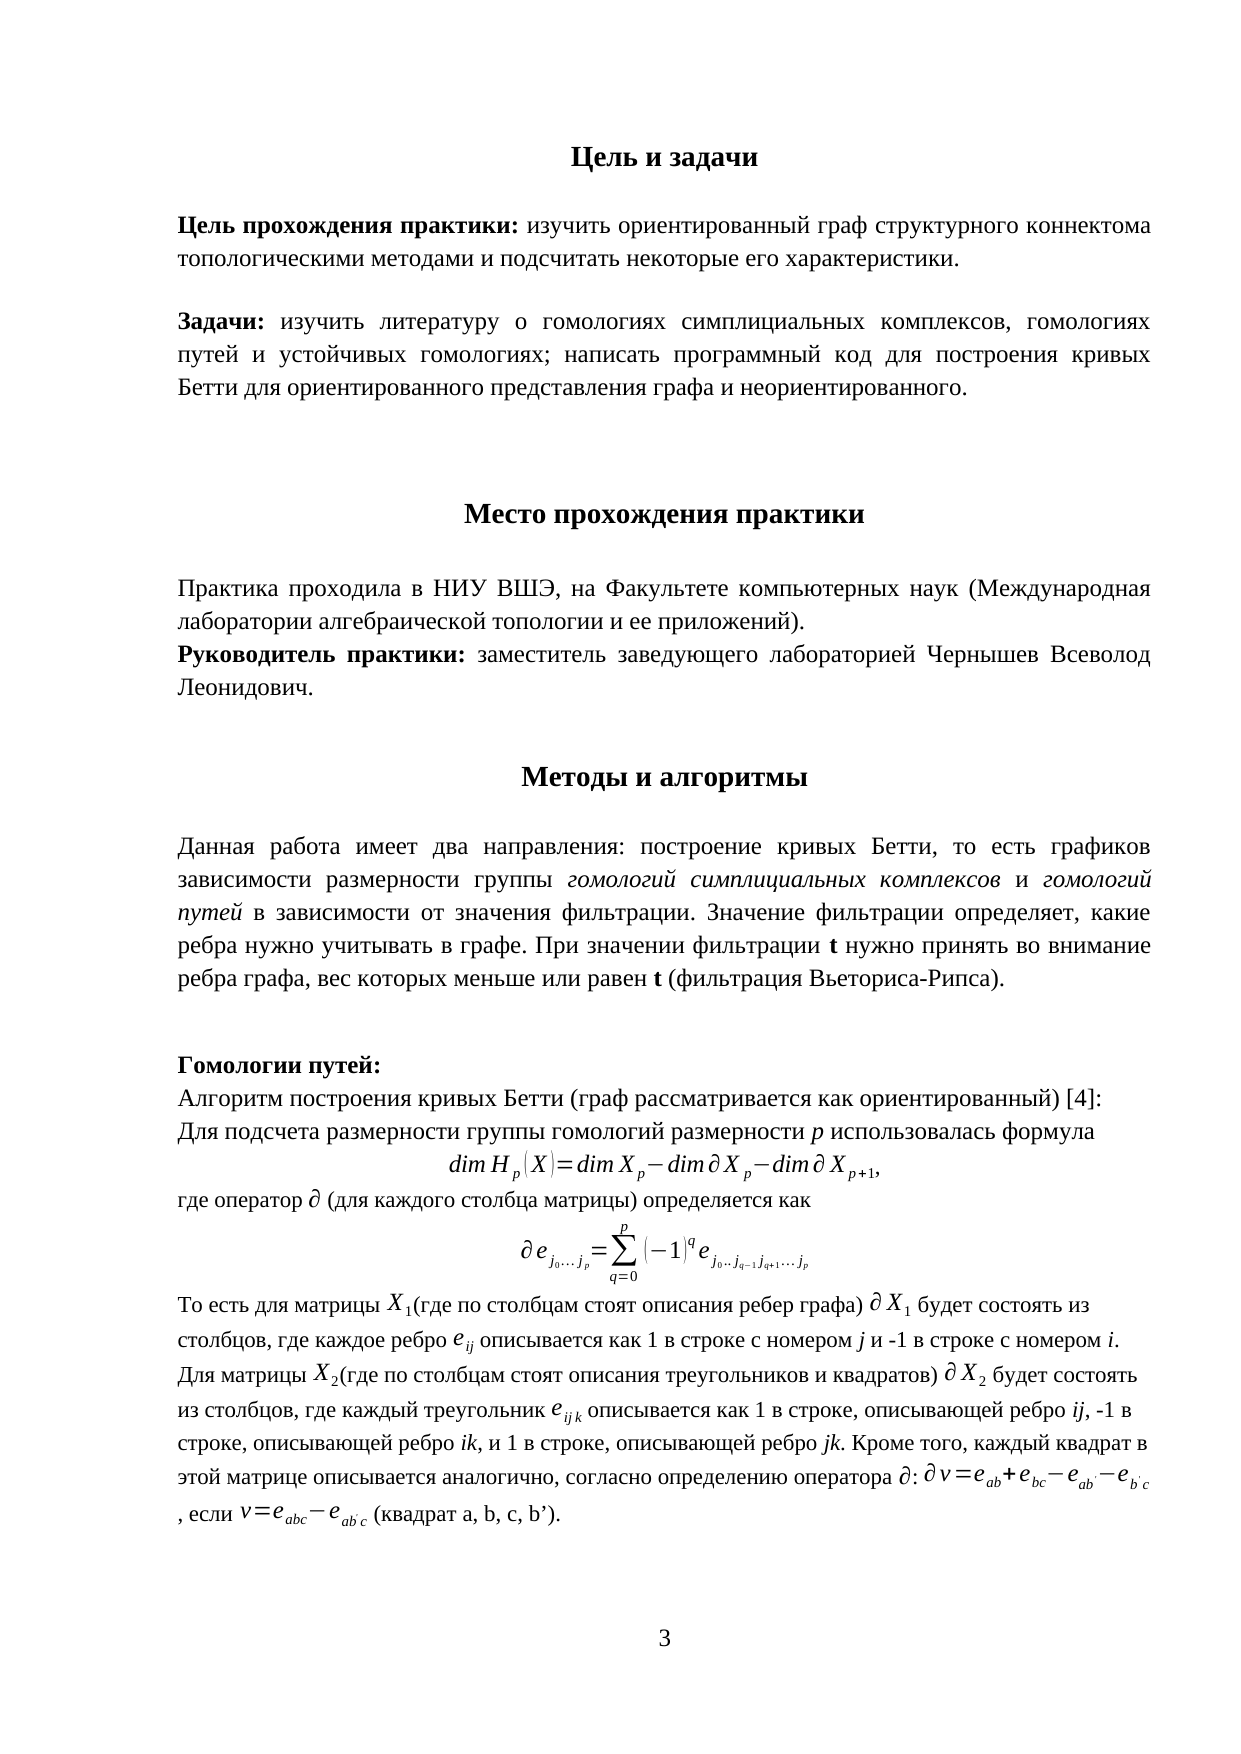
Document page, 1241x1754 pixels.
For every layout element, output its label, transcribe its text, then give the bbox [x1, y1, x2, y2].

subtitle Цель и задачи [177, 139, 1152, 172]
subtitle Место прохождения практики [177, 496, 1152, 530]
text Для матрицы (где по столбцам стоят описания треугольников и квадратов) будет состоять из столбцов, где каждый треугольник описывается как 1 в строке, описывающей ребро ij, -1 в строке, описывающей ребро ik, и 1 в строке, описывающей ребро jk. Кроме того, каждый квадрат в этой матрице описывается аналогично, согласно определению оператора : , если (квадрат a, b, c, b’). [177, 1359, 1152, 1530]
text , [177, 1149, 1152, 1182]
subtitle Методы и алгоритмы [177, 759, 1152, 793]
text Практика проходила в НИУ ВШЭ, на Факультете компьютерных наук (Международная лаборатории алгебраической топологии и ее приложений). [177, 573, 1152, 635]
text Руководитель практики: заместитель заведующего лабораторией Чернышев Всеволод Леонидович. [177, 639, 1152, 701]
text Для подсчета размерности группы гомологий размерности p использовалась формула [177, 1116, 1152, 1144]
text Алгоритм построения кривых Бетти (граф рассматривается как ориентированный) [4]: [177, 1083, 1152, 1111]
text То есть для матрицы (где по столбцам стоят описания ребер графа) будет состоять из столбцов, где каждое ребро описывается как 1 в строке с номером j и -1 в строке с номером i. [177, 1288, 1152, 1355]
text Цель прохождения практики: изучить ориентированный граф структурного коннектома топологическими методами и подсчитать некоторые его характеристики. [177, 211, 1152, 272]
text где оператор (для каждого столбца матрицы) определяется как [177, 1185, 1152, 1213]
subtitle Гомологии путей: [177, 1050, 1152, 1078]
text Задачи: изучить литературу о гомологиях симплициальных комплексов, гомологиях путей и устойчивых гомологиях; написать программный код для построения кривых Бетти для ориентированного представления графа и неориентированного. [177, 306, 1152, 401]
text Данная работа имеет два направления: построение кривых Бетти, то есть графиков зависимости размерности группы гомологий симплициальных комплексов и гомологий путей в зависимости от значения фильтрации. Значение фильтрации определяет, какие ребра нужно учитывать в графе. При значении фильтрации t нужно принять во внимание ребра графа, вес которых меньше или равен t (фильтрация Вьеториса-Рипса). [177, 831, 1152, 992]
